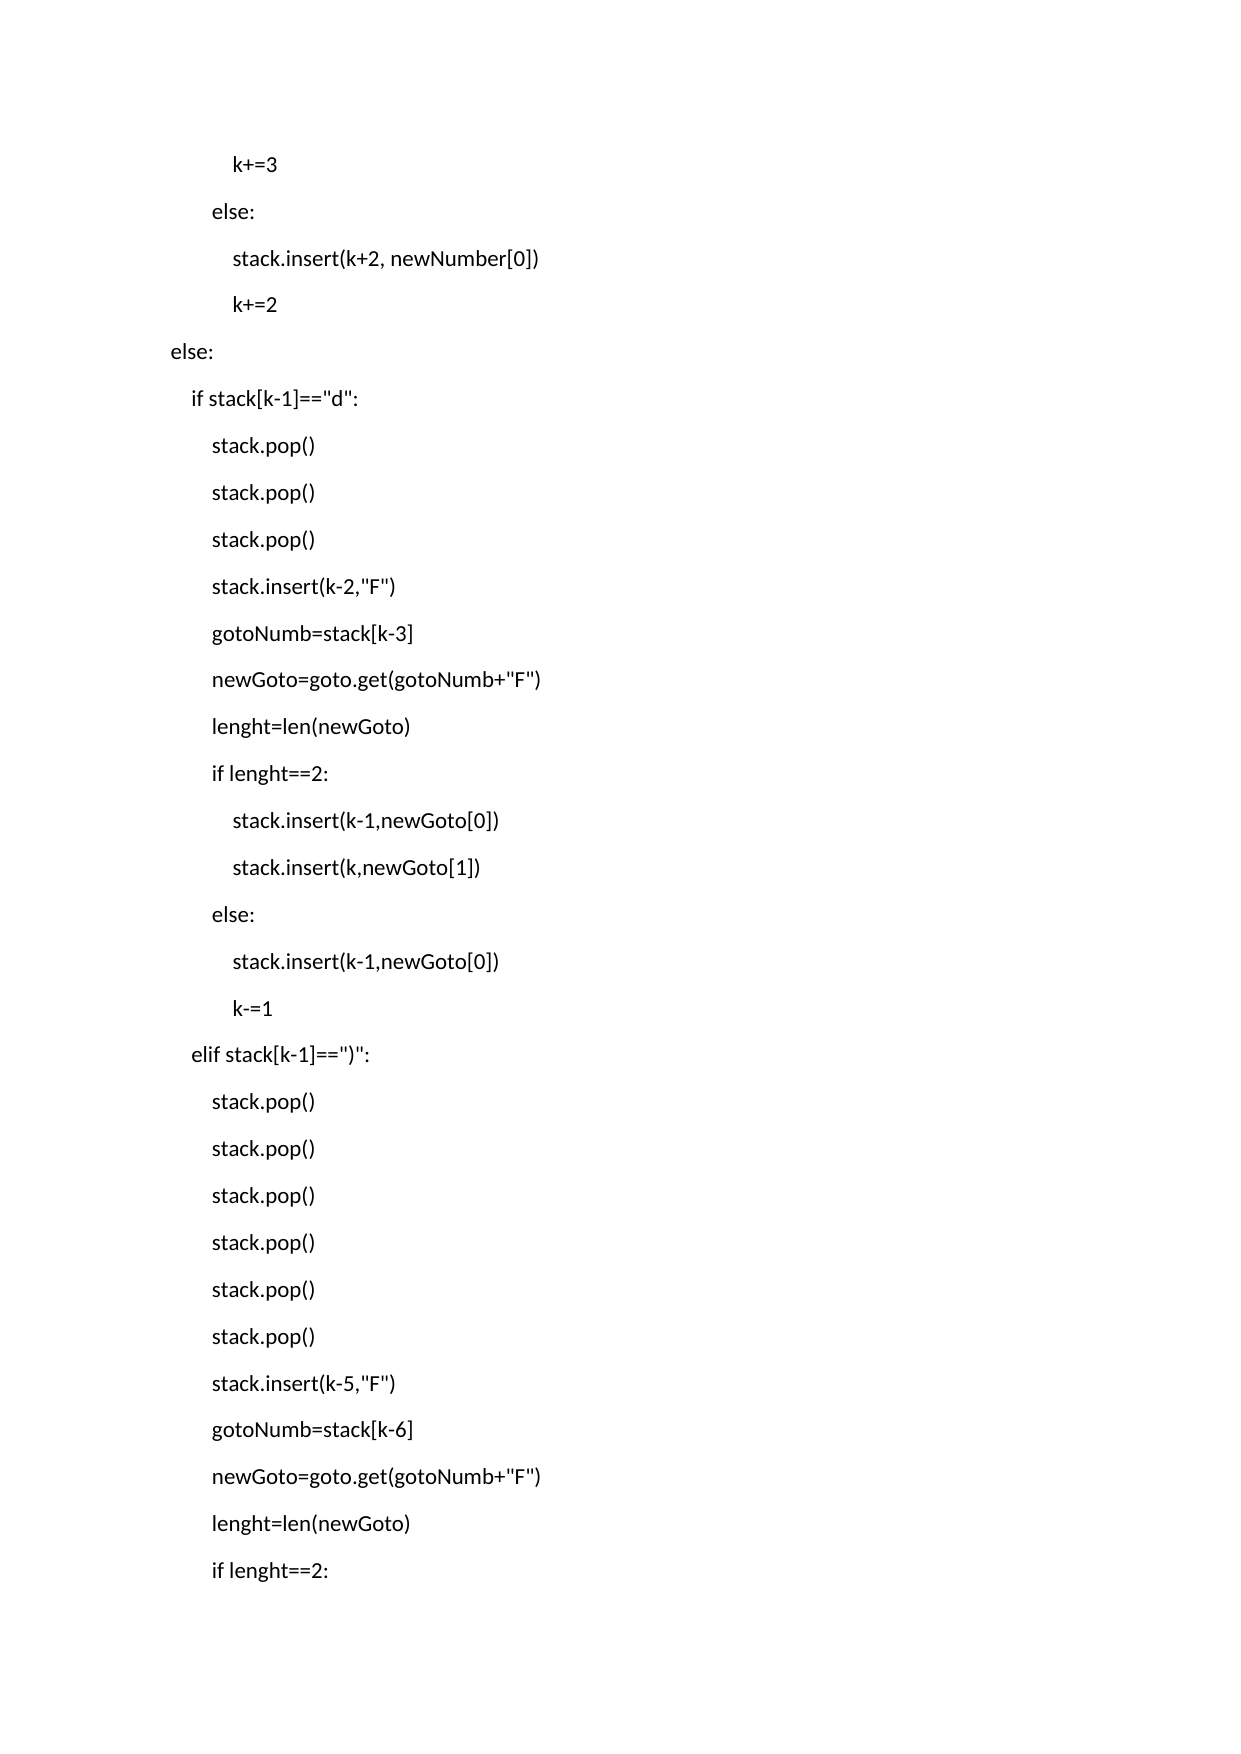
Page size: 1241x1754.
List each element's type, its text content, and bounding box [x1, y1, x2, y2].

text lenght=len(newGoto) [150, 712, 1090, 741]
text stack.pop() [150, 1134, 1090, 1162]
text stack.pop() [150, 1228, 1090, 1256]
text stack.pop() [150, 1275, 1090, 1303]
text k+=2 [150, 291, 1090, 319]
text stack.insert(k-2,"F") [150, 572, 1090, 600]
text stack.pop() [150, 431, 1090, 459]
text stack.insert(k,newGoto[1]) [150, 853, 1090, 881]
text stack.pop() [150, 1087, 1090, 1116]
text gotoNumb=stack[k-6] [150, 1416, 1090, 1444]
text stack.pop() [150, 525, 1090, 553]
text else: [150, 197, 1090, 225]
text stack.insert(k-1,newGoto[0]) [150, 947, 1090, 975]
text k-=1 [150, 994, 1090, 1022]
text newGoto=goto.get(gotoNumb+"F") [150, 1462, 1090, 1491]
text gotoNumb=stack[k-3] [150, 619, 1090, 647]
text lenght=len(newGoto) [150, 1509, 1090, 1537]
text elif stack[k-1]==")": [150, 1041, 1090, 1069]
text if lenght==2: [150, 1556, 1090, 1584]
text else: [150, 337, 1090, 366]
text else: [150, 900, 1090, 928]
text stack.pop() [150, 1181, 1090, 1209]
text if stack[k-1]=="d": [150, 384, 1090, 412]
text stack.insert(k-1,newGoto[0]) [150, 806, 1090, 834]
text stack.pop() [150, 478, 1090, 506]
text stack.pop() [150, 1322, 1090, 1350]
text stack.insert(k-5,"F") [150, 1369, 1090, 1397]
text newGoto=goto.get(gotoNumb+"F") [150, 666, 1090, 694]
text stack.insert(k+2, newNumber[0]) [150, 244, 1090, 272]
text k+=3 [150, 150, 1090, 178]
text if lenght==2: [150, 759, 1090, 787]
